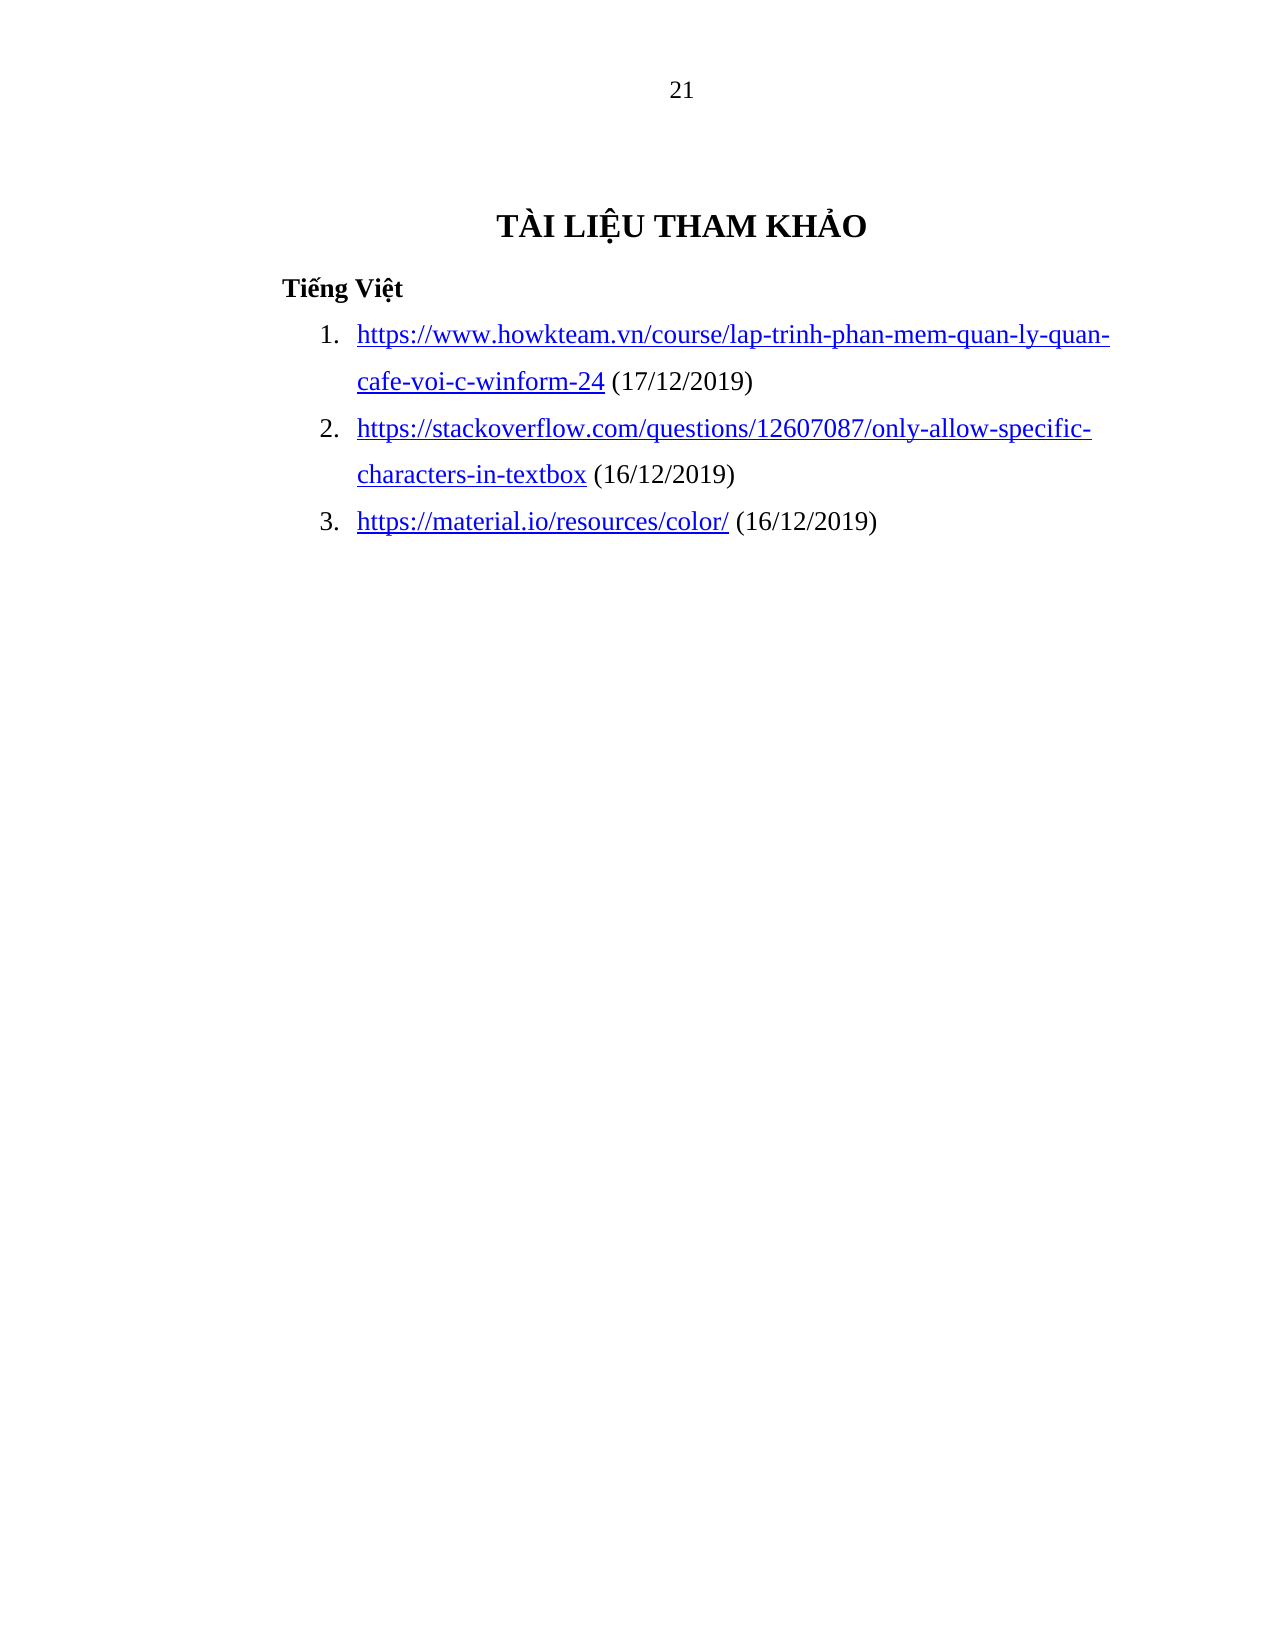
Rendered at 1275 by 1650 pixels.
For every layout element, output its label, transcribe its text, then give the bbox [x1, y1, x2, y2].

list https://www.howkteam.vn/course/lap-trinh-phan-mem-quan-ly-quan-cafe-voi-c-winform-24 (17/12/2019) [319, 318, 1157, 396]
text Tiếng Việt [244, 272, 1157, 303]
list https://stackoverflow.com/questions/12607087/only-allow-specific-characters-in-textbox (16/12/2019) [319, 412, 1157, 489]
text TÀI LIỆU THAM KHẢO [207, 207, 1157, 245]
list https://material.io/resources/color/ (16/12/2019) [319, 505, 1157, 536]
